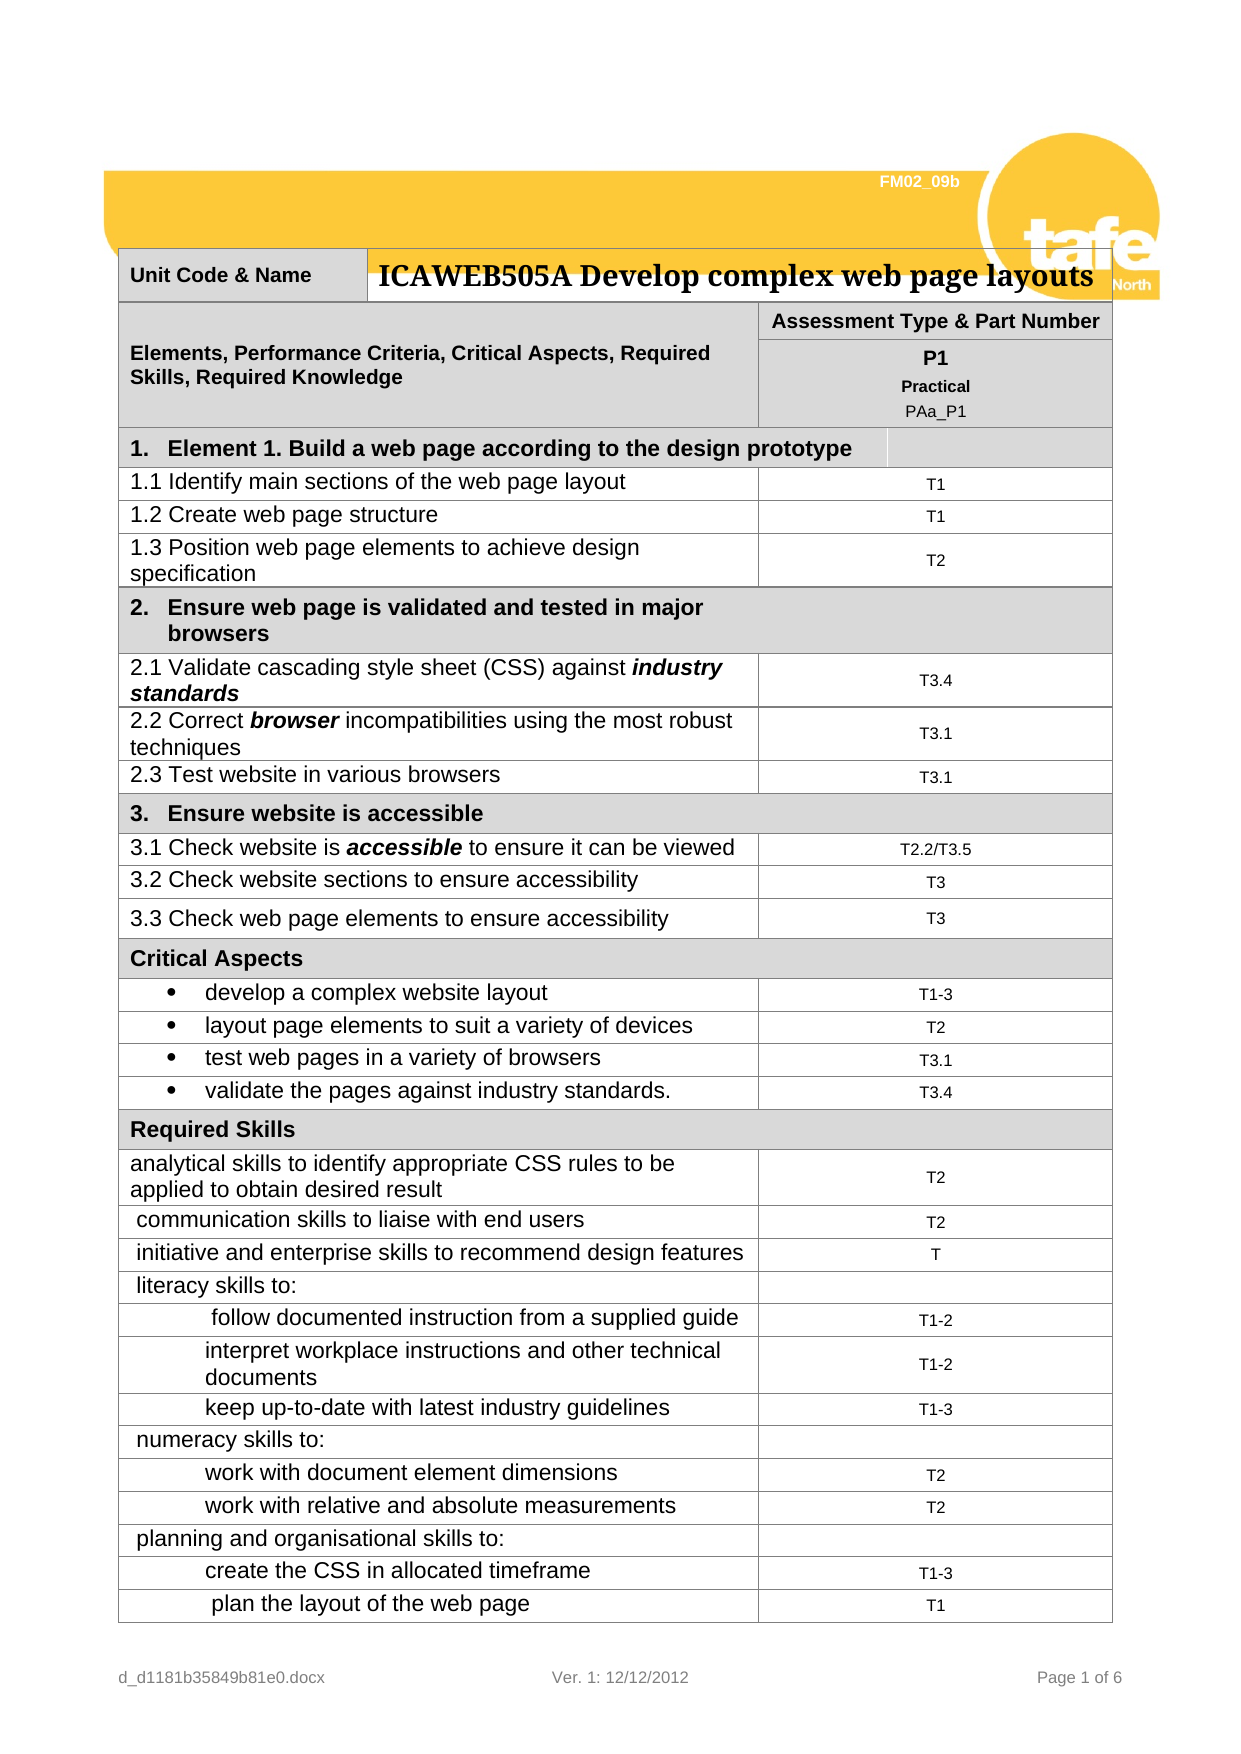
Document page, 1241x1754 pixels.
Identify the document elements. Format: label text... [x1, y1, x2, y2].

table_cell T2 [759, 1206, 1112, 1238]
table_cell T1-2 [759, 1304, 1112, 1336]
table_header Unit Code & Name [119, 249, 367, 301]
table_cell Ensure website is accessible [119, 794, 759, 833]
table_cell develop a complex website layout [119, 979, 758, 1011]
table_cell T2.2/T3.5 [759, 834, 1112, 865]
table_header Uncontrolled when printed 19/08/2014 FM02_09b [631, 115, 971, 197]
table_cell Critical Aspects [119, 939, 759, 978]
table_cell Elements, Performance Criteria, Critical Aspects, Required Skills, Required Knowledge [119, 303, 758, 427]
table_cell [759, 1426, 1112, 1458]
table_cell planning and organisational skills to: [119, 1525, 758, 1556]
table_cell Ensure web page is validated and tested in major browsers [119, 588, 759, 653]
table_cell work with document element dimensions [119, 1459, 758, 1491]
table_cell T3 [759, 866, 1112, 898]
table_cell numeracy skills to: [119, 1426, 758, 1458]
table_cell Element 1. Build a web page according to the design prototype [119, 428, 887, 467]
table_cell T2 [759, 1492, 1112, 1523]
table_cell 3.3 Check web page elements to ensure accessibility [119, 899, 758, 938]
table_cell [759, 1110, 1112, 1149]
table_cell communication skills to liaise with end users [119, 1206, 758, 1238]
table_cell T2 [759, 1459, 1112, 1491]
table_cell [759, 588, 1112, 653]
table_cell T3.1 [759, 708, 1112, 760]
table_cell T1-3 [759, 979, 1112, 1011]
table_cell keep up-to-date with latest industry guidelines [119, 1394, 758, 1425]
table_cell T2 [759, 1012, 1112, 1043]
table_cell 1.3 Position web page elements to achieve design specification [119, 534, 758, 586]
table_cell T2 [759, 534, 1112, 586]
table_header ICAWEB505A Develop complex web page layouts [368, 249, 1112, 301]
table_cell work with relative and absolute measurements [119, 1492, 758, 1523]
table_header ASSESSMENT MATRIX [118, 115, 631, 197]
table_cell [888, 428, 1112, 467]
table_cell 1.2 Create web page structure [119, 501, 758, 533]
picture [78, 114, 1184, 318]
table_cell T3.1 [759, 761, 1112, 793]
table_cell 1.1 Identify main sections of the web page layout [119, 468, 758, 500]
table_cell 2.2 Correct browser incompatibilities using the most robust techniques [119, 708, 758, 760]
table_cell T [759, 1239, 1112, 1271]
table_cell [759, 1272, 1112, 1303]
table_cell P1 Practical PAa_P1 [759, 340, 1112, 427]
table_cell validate the pages against industry standards. [119, 1077, 758, 1109]
table_cell T2 [759, 1150, 1112, 1205]
table_cell [759, 1525, 1112, 1556]
table_cell create the CSS in allocated timeframe [119, 1557, 758, 1589]
table_cell T3.4 [759, 654, 1112, 706]
table_cell T1 [759, 1590, 1112, 1622]
table_cell initiative and enterprise skills to recommend design features [119, 1239, 758, 1271]
table_cell Assessment Type & Part Number [759, 303, 1112, 339]
table_cell T1 [759, 468, 1112, 500]
table_cell [759, 794, 1112, 833]
table_cell T1-3 [759, 1557, 1112, 1589]
table_cell 3.1 Check website is accessible to ensure it can be viewed [119, 834, 758, 865]
table_cell 3.2 Check website sections to ensure accessibility [119, 866, 758, 898]
table_cell follow documented instruction from a supplied guide [119, 1304, 758, 1336]
table_cell interpret workplace instructions and other technical documents [119, 1337, 758, 1393]
table_cell T1-2 [759, 1337, 1112, 1393]
table_cell T1 [759, 501, 1112, 533]
table_cell plan the layout of the web page [119, 1590, 758, 1622]
table_cell T3.4 [759, 1077, 1112, 1109]
table_cell Required Skills [119, 1110, 759, 1149]
table_cell literacy skills to: [119, 1272, 758, 1303]
table_cell T1-3 [759, 1394, 1112, 1425]
table_cell 2.1 Validate cascading style sheet (CSS) against industry standards [119, 654, 758, 706]
table_cell T3.1 [759, 1044, 1112, 1076]
table_cell analytical skills to identify appropriate CSS rules to be applied to obtain desired result [119, 1150, 758, 1205]
table_cell 2.3 Test website in various browsers [119, 761, 758, 793]
table_cell layout page elements to suit a variety of devices [119, 1012, 758, 1043]
table_cell T3 [759, 899, 1112, 938]
table_cell [759, 939, 1112, 978]
table_cell test web pages in a variety of browsers [119, 1044, 758, 1076]
